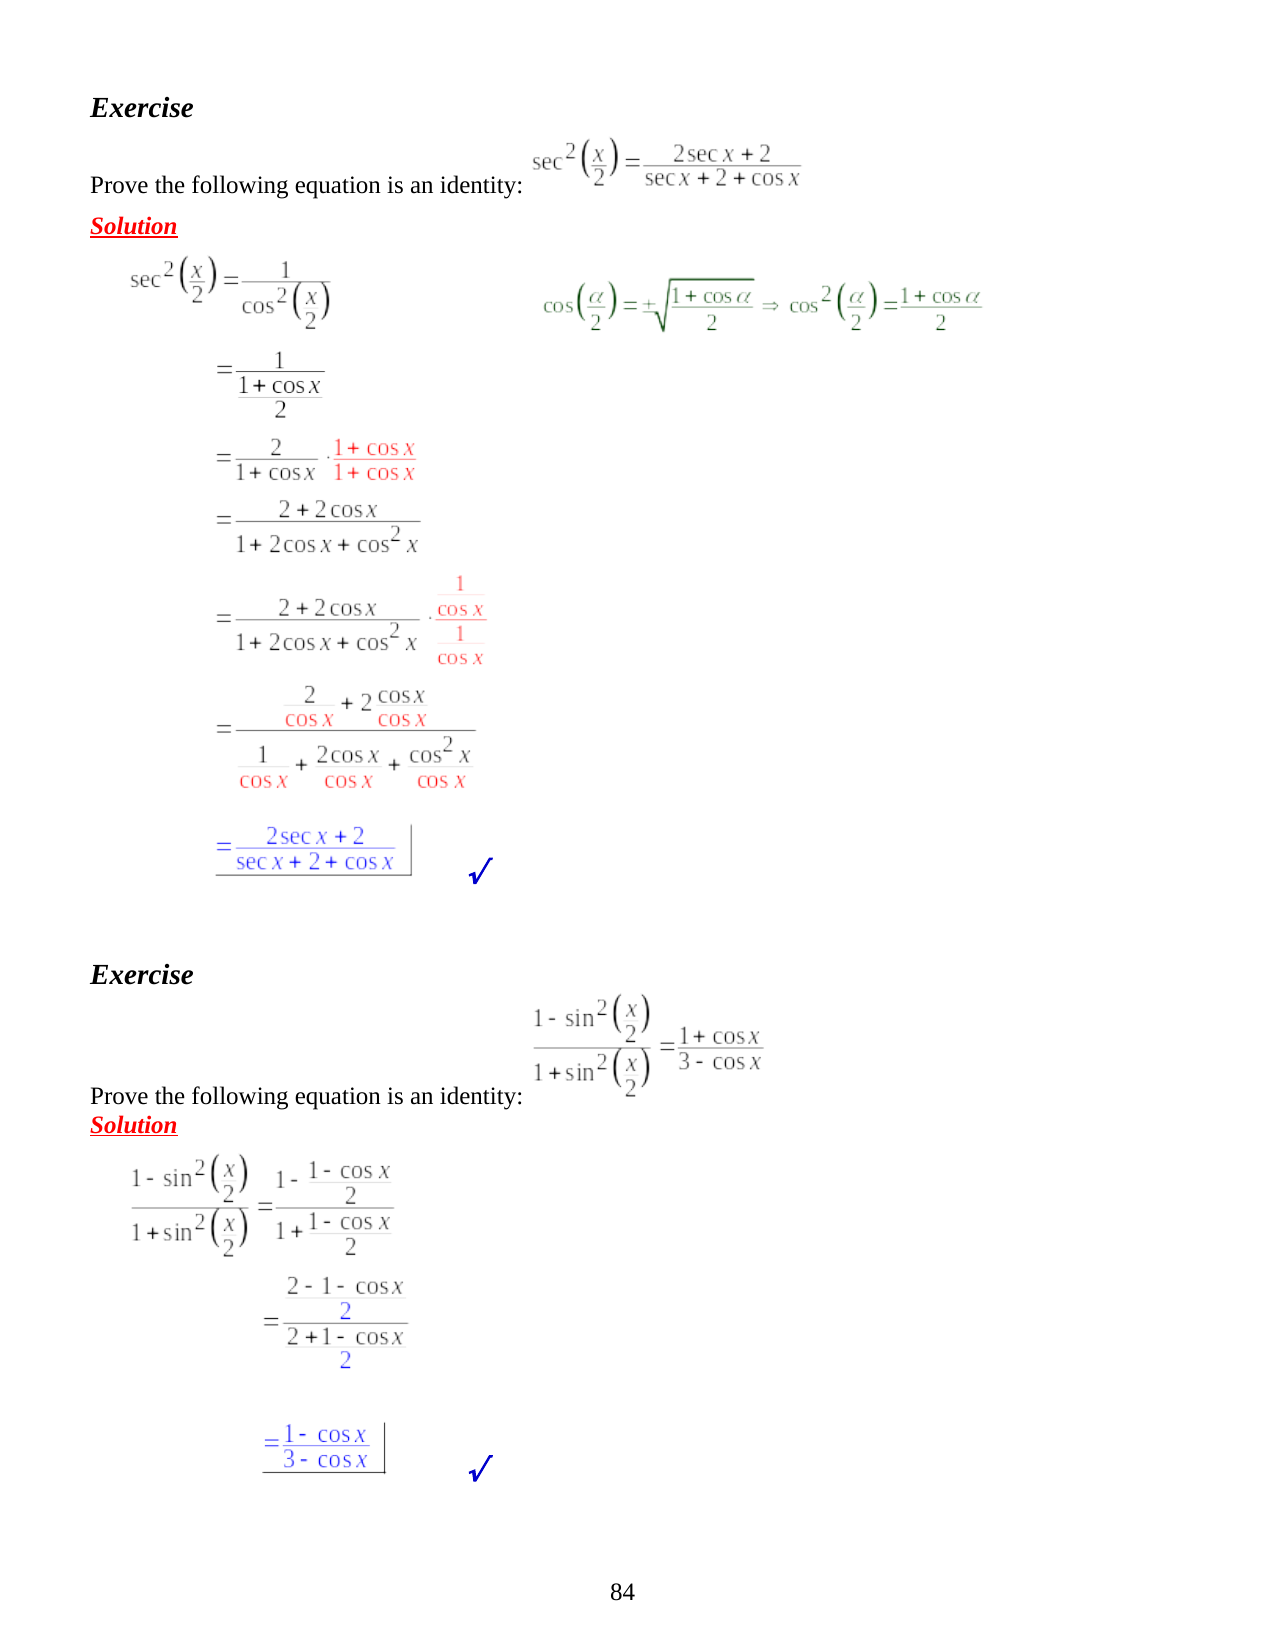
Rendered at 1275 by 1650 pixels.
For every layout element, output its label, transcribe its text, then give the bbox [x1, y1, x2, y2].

text Solution [90, 211, 1155, 240]
text √ [127, 820, 1155, 887]
text √ [127, 1417, 1155, 1503]
text Solution [90, 1110, 1155, 1138]
text Exercise [90, 957, 1155, 991]
text Exercise [90, 90, 1155, 123]
text Prove the following equation is an identity: [90, 136, 1155, 199]
text Prove the following equation is an identity: [90, 991, 1155, 1110]
